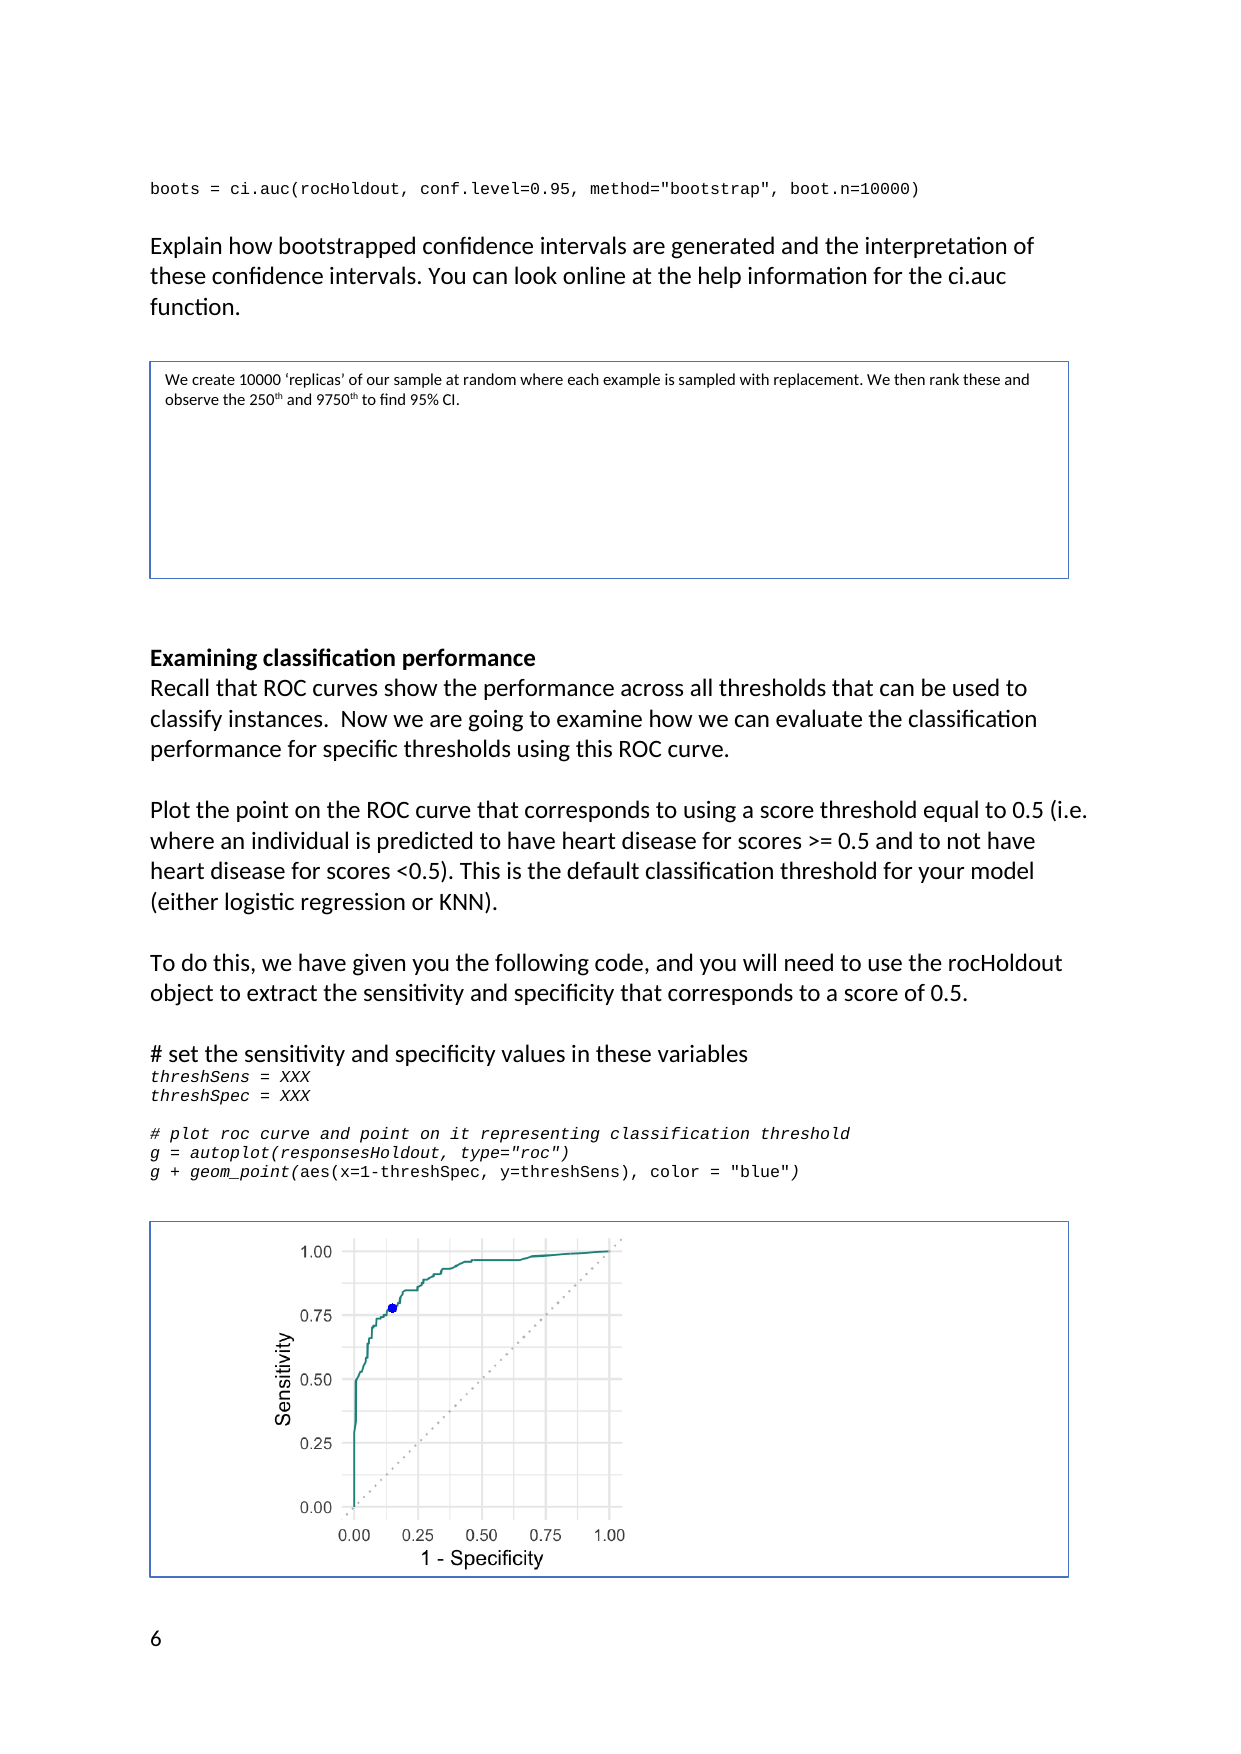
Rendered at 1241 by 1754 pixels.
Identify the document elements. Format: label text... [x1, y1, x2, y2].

text g + geom_point(aes(x=1-threshSpec, y=threshSens), color = "blue") [150, 1163, 1090, 1182]
text threshSpec = XXX [150, 1088, 1090, 1107]
picture [165, 1228, 732, 1570]
text # set the sensitivity and specificity values in these variables [150, 1038, 1090, 1069]
text # plot roc curve and point on it representing classification threshold [150, 1126, 1090, 1144]
text Recall that ROC curves show the performance across all thresholds that can be used to classify instances. Now we are going to examine how we can evaluate the classification performance for specific thresholds using this ROC curve. [150, 672, 1090, 764]
text Plot the point on the ROC curve that corresponds to using a score threshold equal to 0.5 (i.e. where an individual is predicted to have heart disease for scores >= 0.5 and to not have heart disease for scores <0.5). This is the default classification threshold for your model (either logistic regression or KNN). [150, 794, 1090, 916]
text To do this, we have given you the following code, and you will need to use the rocHoldout object to extract the sensitivity and specificity that corresponds to a score of 0.5. [150, 947, 1090, 1008]
text Examining classification performance [150, 642, 1090, 672]
text g = autoplot(responsesHoldout, type="roc") [150, 1144, 1090, 1163]
text boots = ci.auc(rocHoldout, conf.level=0.95, method="bootstrap", boot.n=10000) [150, 181, 1090, 199]
text threshSens = XXX [150, 1069, 1090, 1088]
text Explain how bootstrapped confidence intervals are generated and the interpretation of these confidence intervals. You can look online at the help information for the ci.auc function. [150, 230, 1090, 321]
